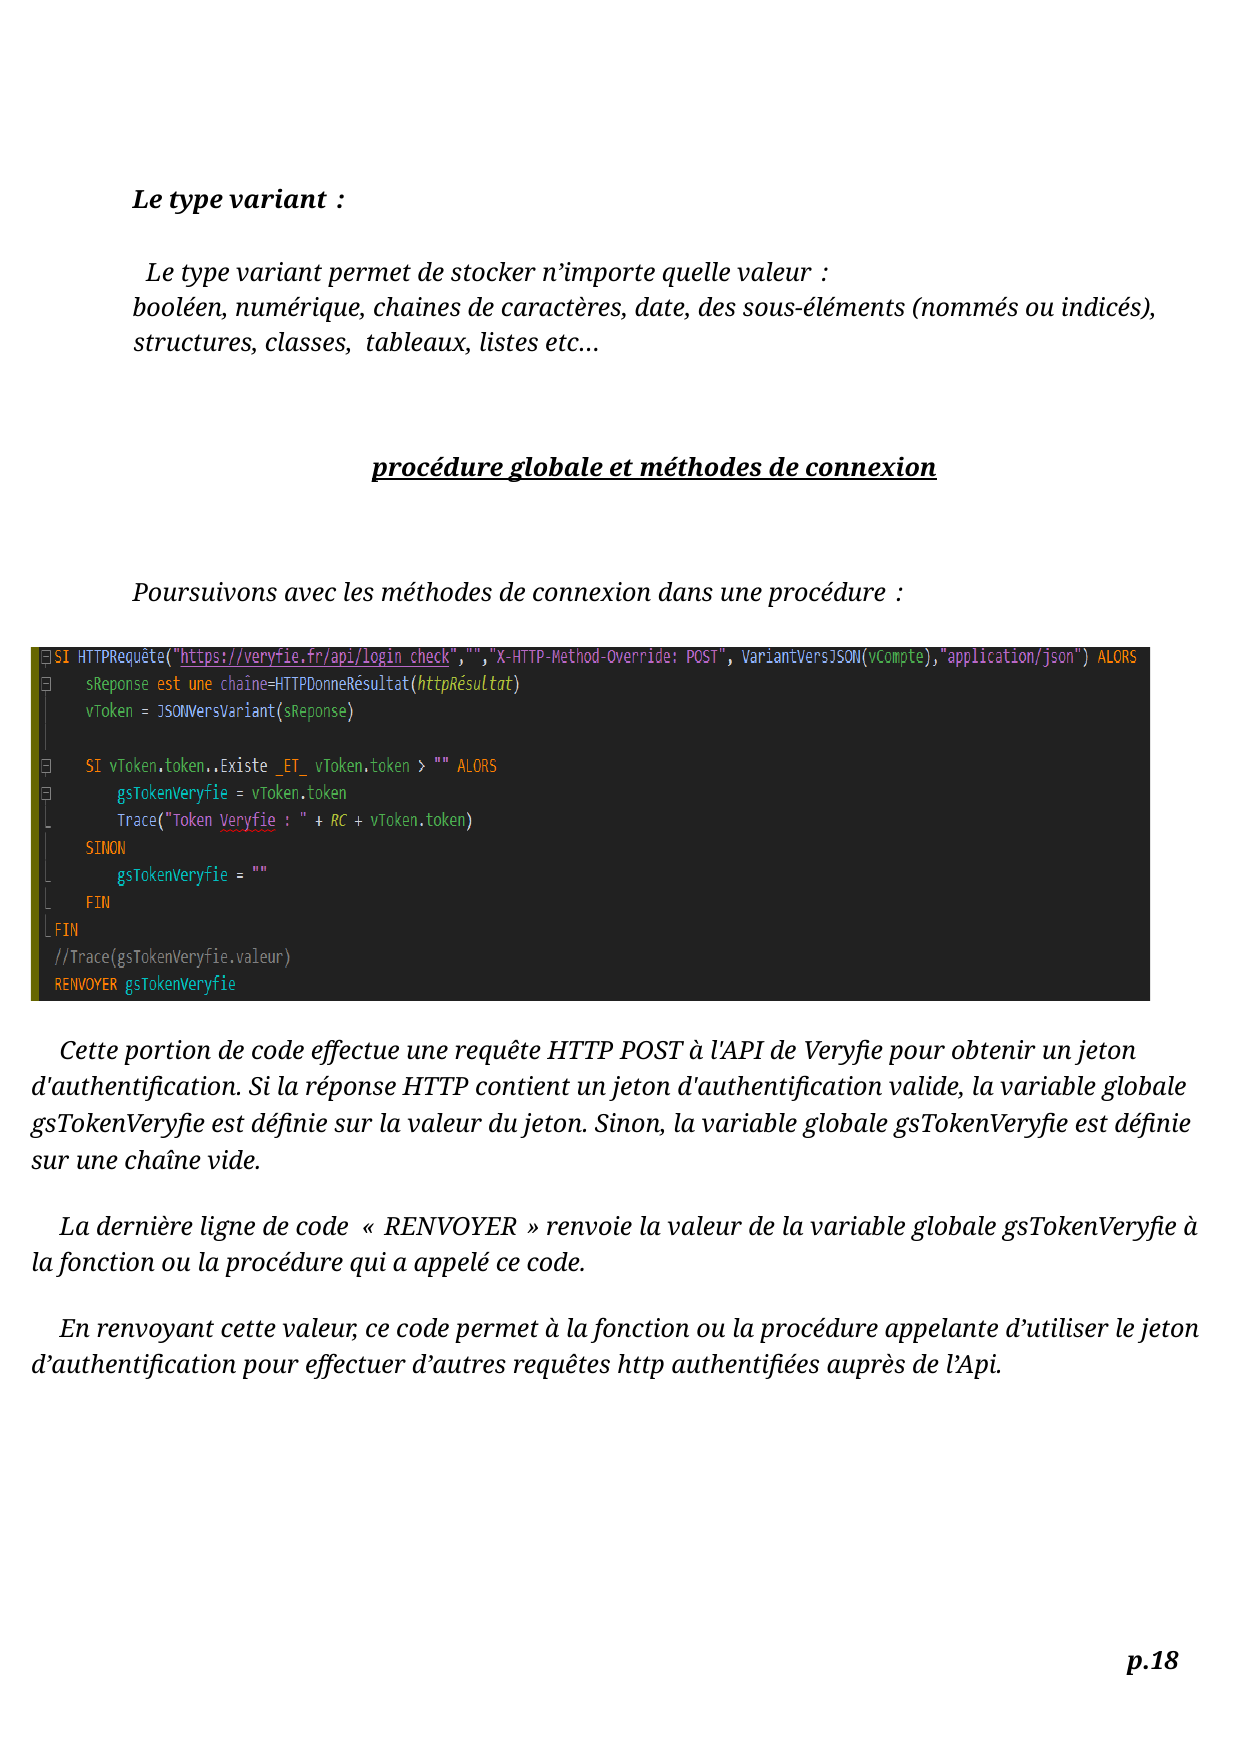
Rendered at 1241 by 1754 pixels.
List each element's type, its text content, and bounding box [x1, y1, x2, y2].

text Cette portion de code effectue une requête HTTP POST à l'API de Veryfie pour obtenir un jeton d'authentification. Si la réponse HTTP contient un jeton d'authentification valide, la variable globale gsTokenVeryfie est définie sur la valeur du jeton. Sinon, la variable globale gsTokenVeryfie est définie sur une chaîne vide. [31, 1032, 1213, 1177]
picture [30, 647, 1150, 1001]
text En renvoyant cette valeur, ce code permet à la fonction ou la procédure appelante d’utiliser le jeton d’authentification pour effectuer d’autres requêtes http authentifiées auprès de l’Api. [31, 1310, 1213, 1381]
text booléen, numérique, chaines de caractères, date, des sous-éléments (nommés ou indicés), structures, classes, tableaux, listes etc… [59, 290, 1179, 359]
text Poursuivons avec les méthodes de connexion dans une procédure : [59, 574, 1179, 608]
text La dernière ligne de code « RENVOYER » renvoie la valeur de la variable globale gsTokenVeryfie à la fonction ou la procédure qui a appelé ce code. [31, 1208, 1213, 1279]
text procédure globale et méthodes de connexion [59, 449, 1179, 484]
text Le type variant permet de stocker n’importe quelle valeur : [59, 255, 1179, 289]
text Le type variant : [59, 182, 1179, 216]
